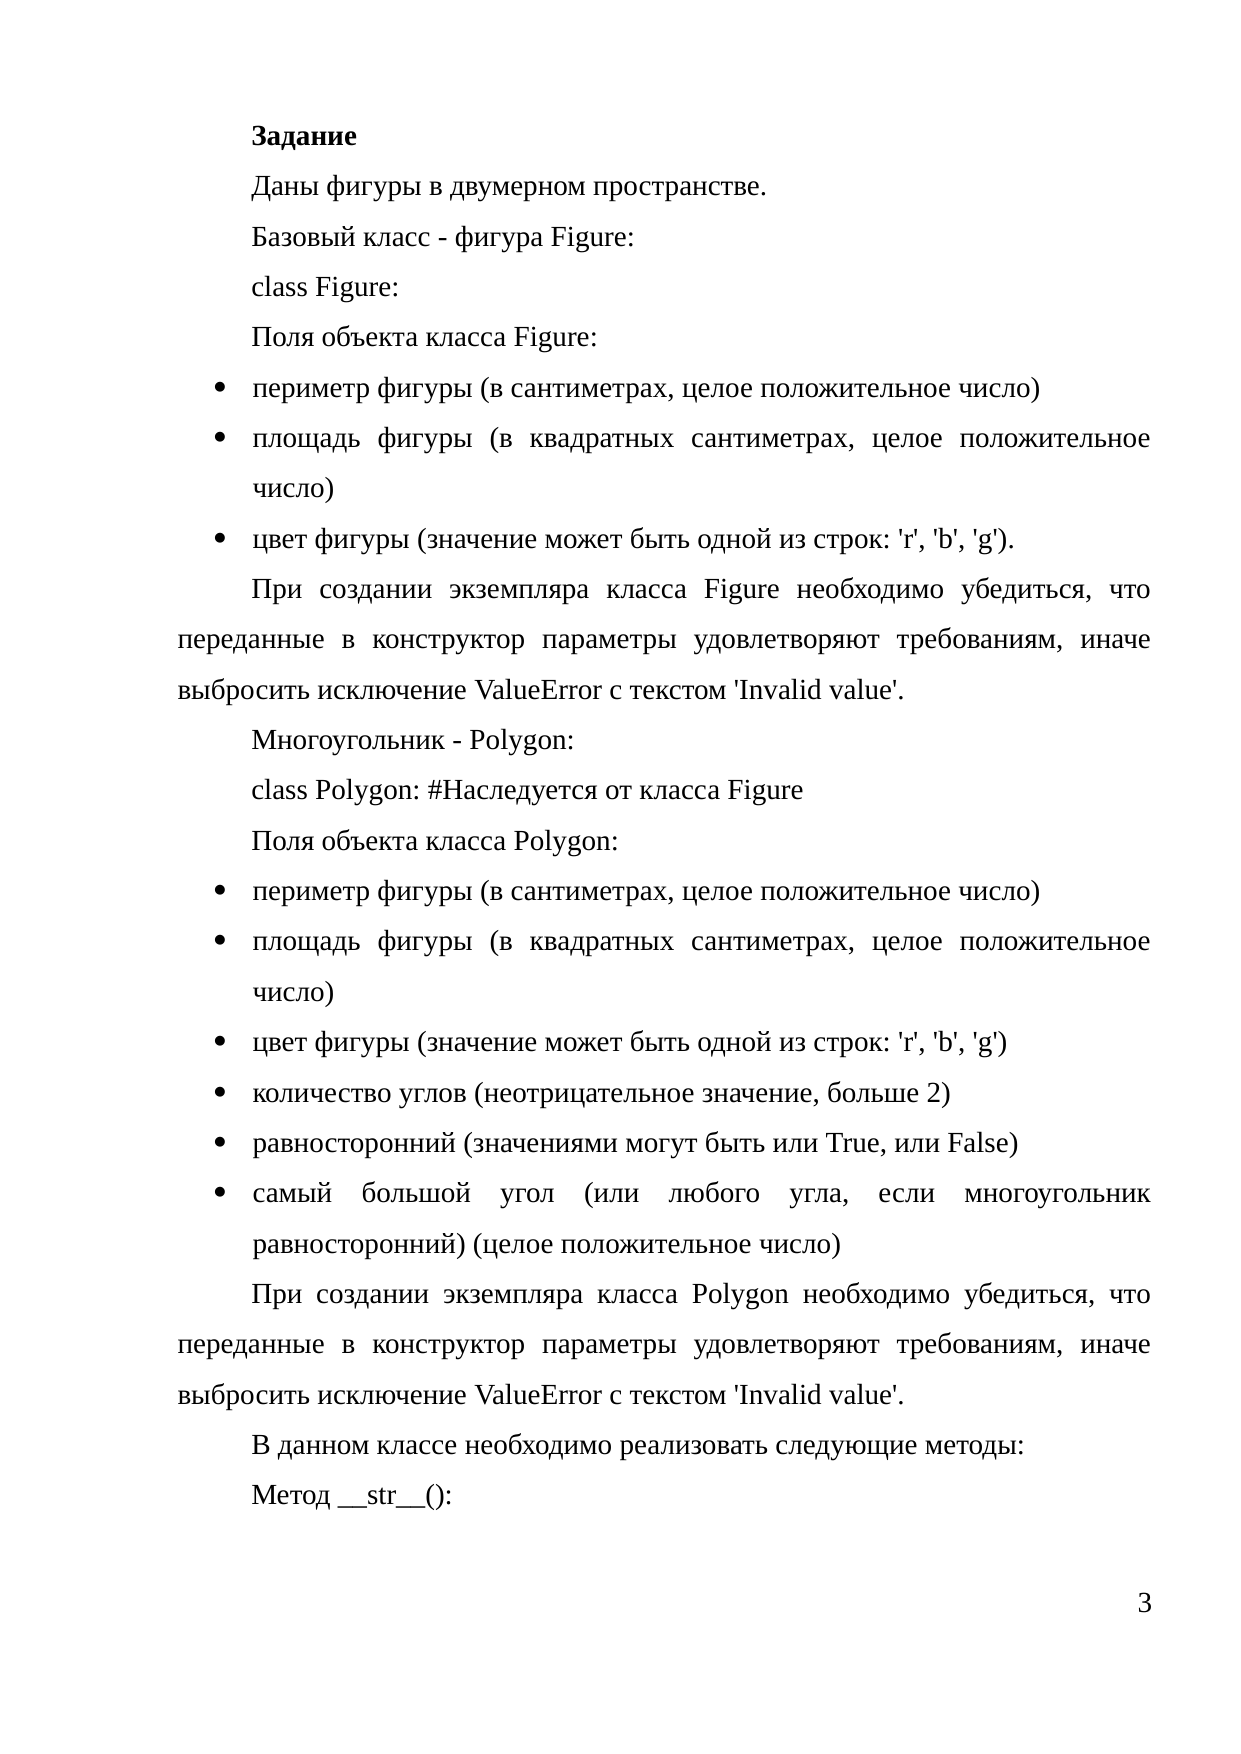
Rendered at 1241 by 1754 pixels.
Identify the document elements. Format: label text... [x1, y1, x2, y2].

list площадь фигуры (в квадратных сантиметрах, целое положительное число) [215, 923, 1152, 1007]
list количество углов (неотрицательное значение, больше 2) [215, 1075, 1152, 1108]
text В данном классе необходимо реализовать следующие методы: [177, 1427, 1152, 1461]
list площадь фигуры (в квадратных сантиметрах, целое положительное число) [215, 420, 1152, 504]
list цвет фигуры (значение может быть одной из строк: 'r', 'b', 'g'). [215, 521, 1152, 554]
text Многоугольник - Polygon: [177, 722, 1152, 756]
text Даны фигуры в двумерном пространстве. [177, 168, 1152, 202]
text Поля объекта класса Polygon: [177, 823, 1152, 856]
list цвет фигуры (значение может быть одной из строк: 'r', 'b', 'g') [215, 1024, 1152, 1058]
list самый большой угол (или любого угла, если многоугольник равносторонний) (целое положительное число) [215, 1176, 1152, 1259]
list периметр фигуры (в сантиметрах, целое положительное число) [215, 873, 1152, 907]
text class Figure: [177, 269, 1152, 303]
text При создании экземпляра класса Figure необходимо убедиться, что переданные в конструктор параметры удовлетворяют требованиям, иначе выбросить исключение ValueError с текстом 'Invalid value'. [177, 571, 1152, 705]
text class Polygon: #Наследуется от класса Figure [177, 772, 1152, 806]
list периметр фигуры (в сантиметрах, целое положительное число) [215, 370, 1152, 403]
text При создании экземпляра класса Polygon необходимо убедиться, что переданные в конструктор параметры удовлетворяют требованиям, иначе выбросить исключение ValueError с текстом 'Invalid value'. [177, 1276, 1152, 1410]
subtitle Задание [177, 118, 1152, 152]
text Базовый класс - фигура Figure: [177, 219, 1152, 252]
list равносторонний (значениями могут быть или True, или False) [215, 1125, 1152, 1159]
text Поля объекта класса Figure: [177, 319, 1152, 353]
text Метод __str__(): [177, 1477, 1152, 1511]
